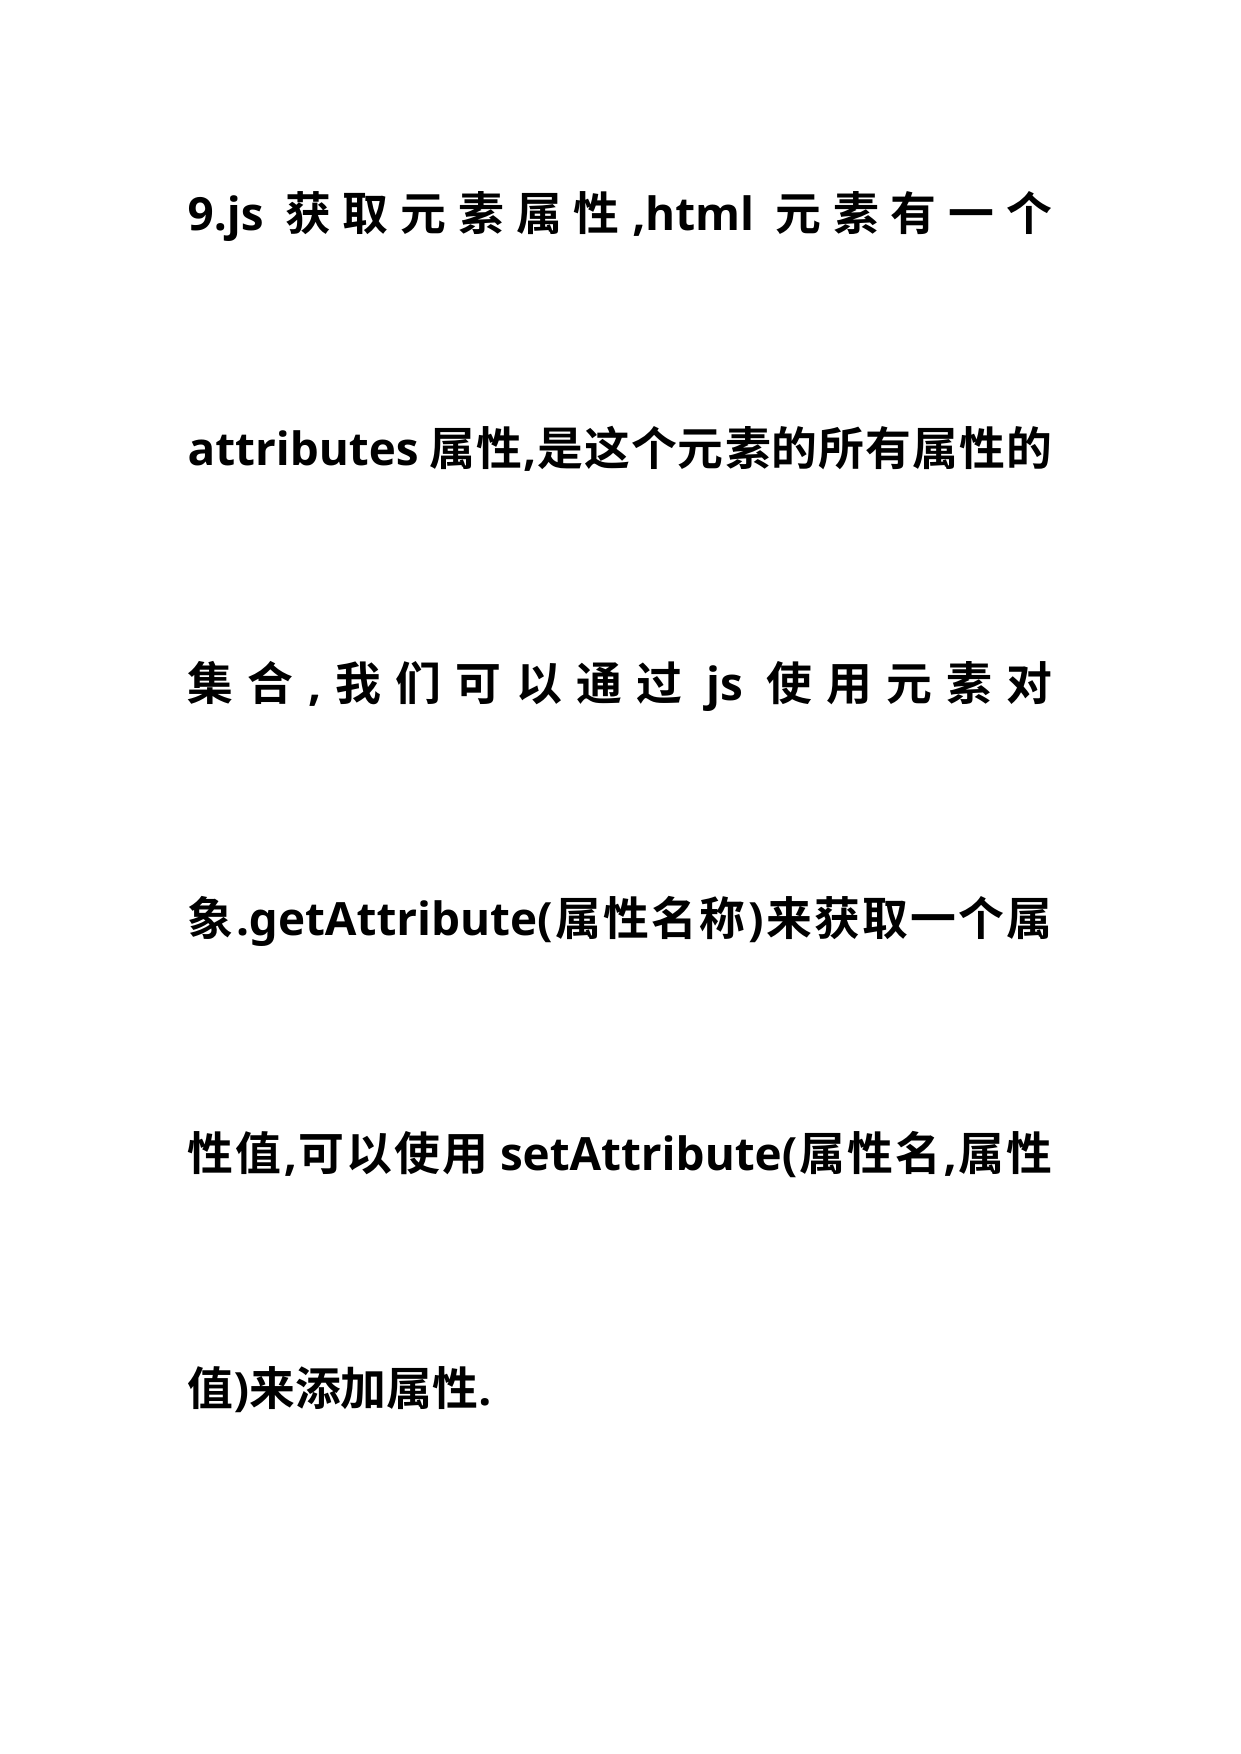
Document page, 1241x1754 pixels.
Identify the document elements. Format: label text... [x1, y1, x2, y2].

subtitle 9.js获取元素属性,html元素有一个attributes属性,是这个元素的所有属性的集合,我们可以通过js使用元素对象.getAttribute(属性名称)来获取一个属性值,可以使用setAttribute(属性名,属性值)来添加属性. [187, 162, 1053, 1434]
